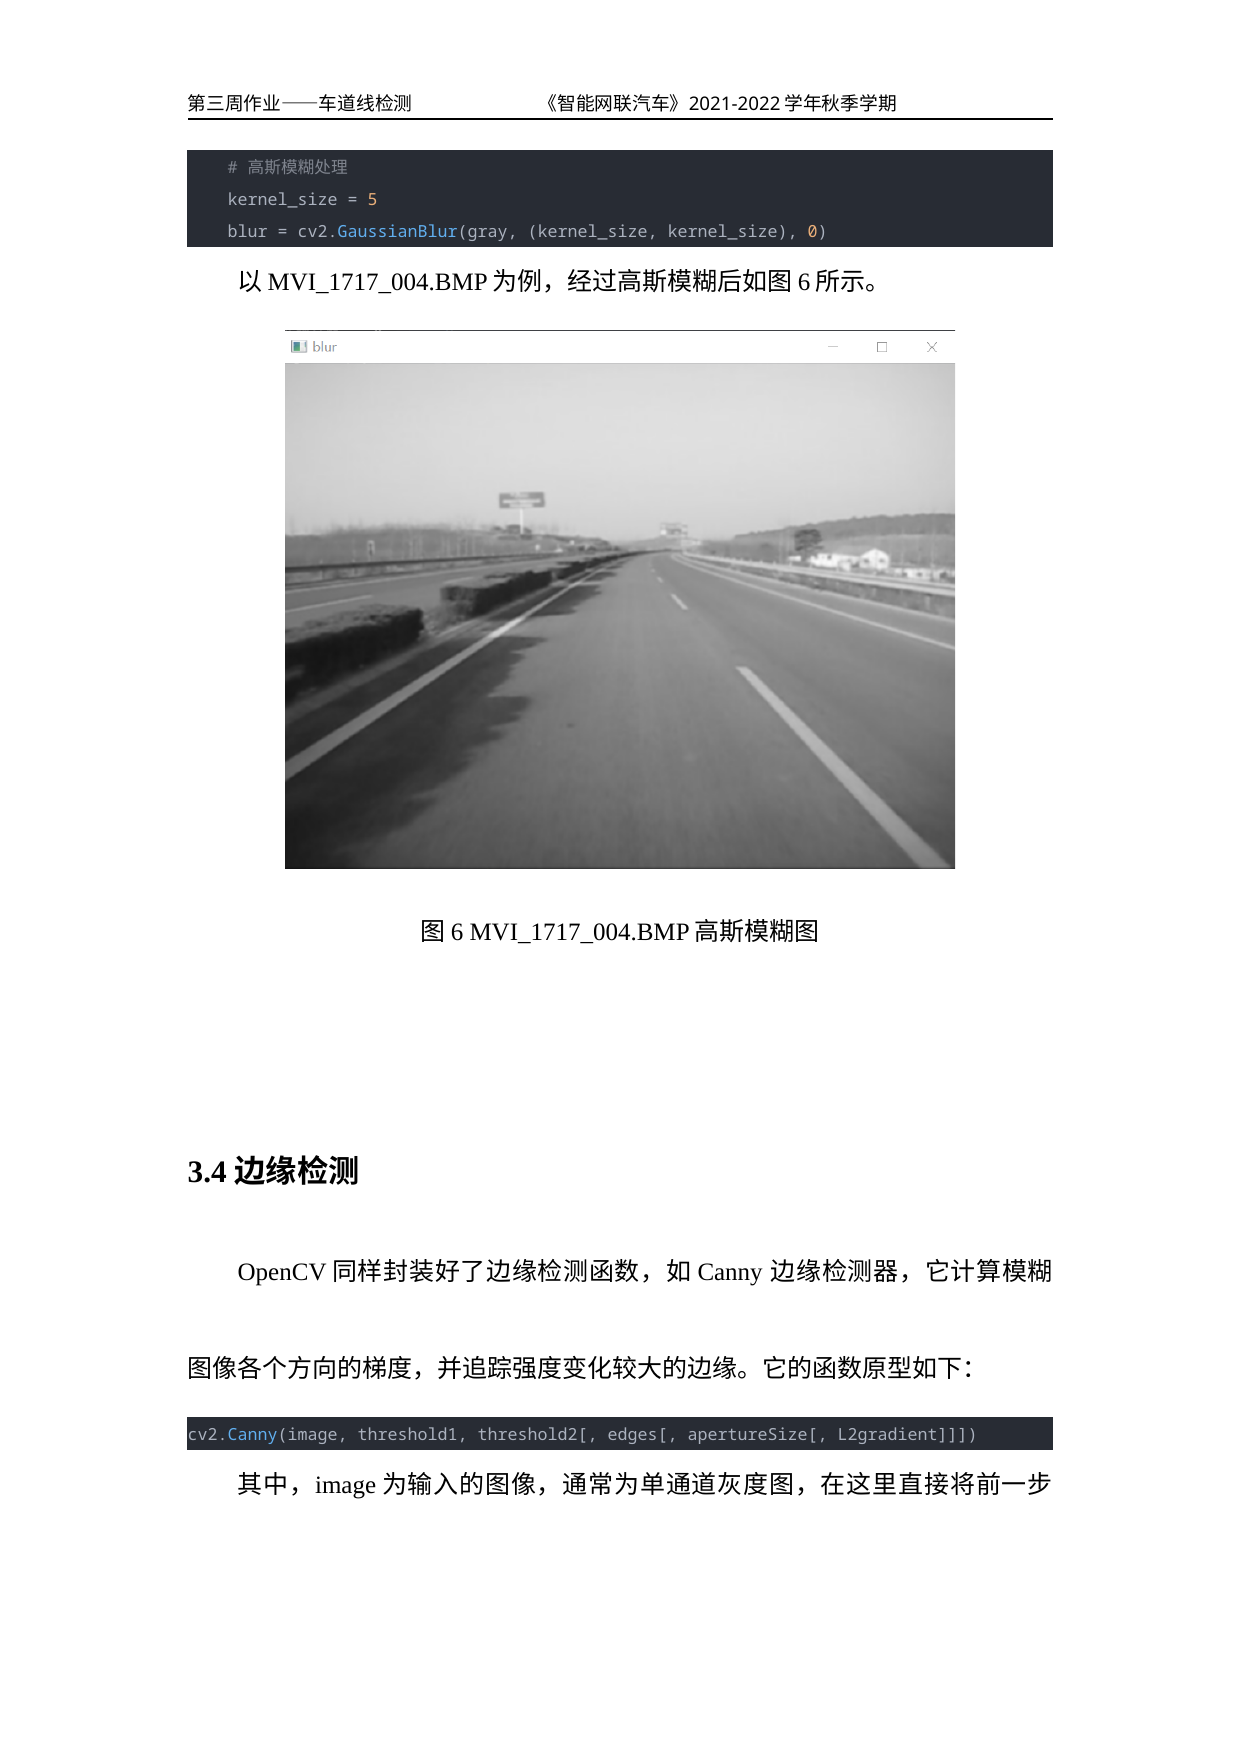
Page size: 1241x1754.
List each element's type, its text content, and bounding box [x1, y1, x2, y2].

subtitle 3.4 边缘检测 [187, 1137, 1053, 1202]
text OpenCV同样封装好了边缘检测函数，如Canny 边缘检测器，它计算模糊图像各个方向的梯度，并追踪强度变化较大的边缘。它的函数原型如下： [187, 1237, 1053, 1399]
picture [285, 330, 956, 869]
text 图6 MVI_1717_004.BMP高斯模糊图 [187, 897, 1053, 962]
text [187, 1450, 1053, 1515]
text # 高斯模糊处理 [187, 150, 1053, 182]
text cv2.Canny(image, threshold1, threshold2[, edges[, apertureSize[, L2gradient]]]) [187, 1417, 1053, 1450]
text 以MVI_1717_004.BMP为例，经过高斯模糊后如图6所示。 [187, 247, 1053, 312]
text blur = cv2.GaussianBlur(gray, (kernel_size, kernel_size), 0) [187, 215, 1053, 247]
text kernel_size = 5 [187, 182, 1053, 215]
